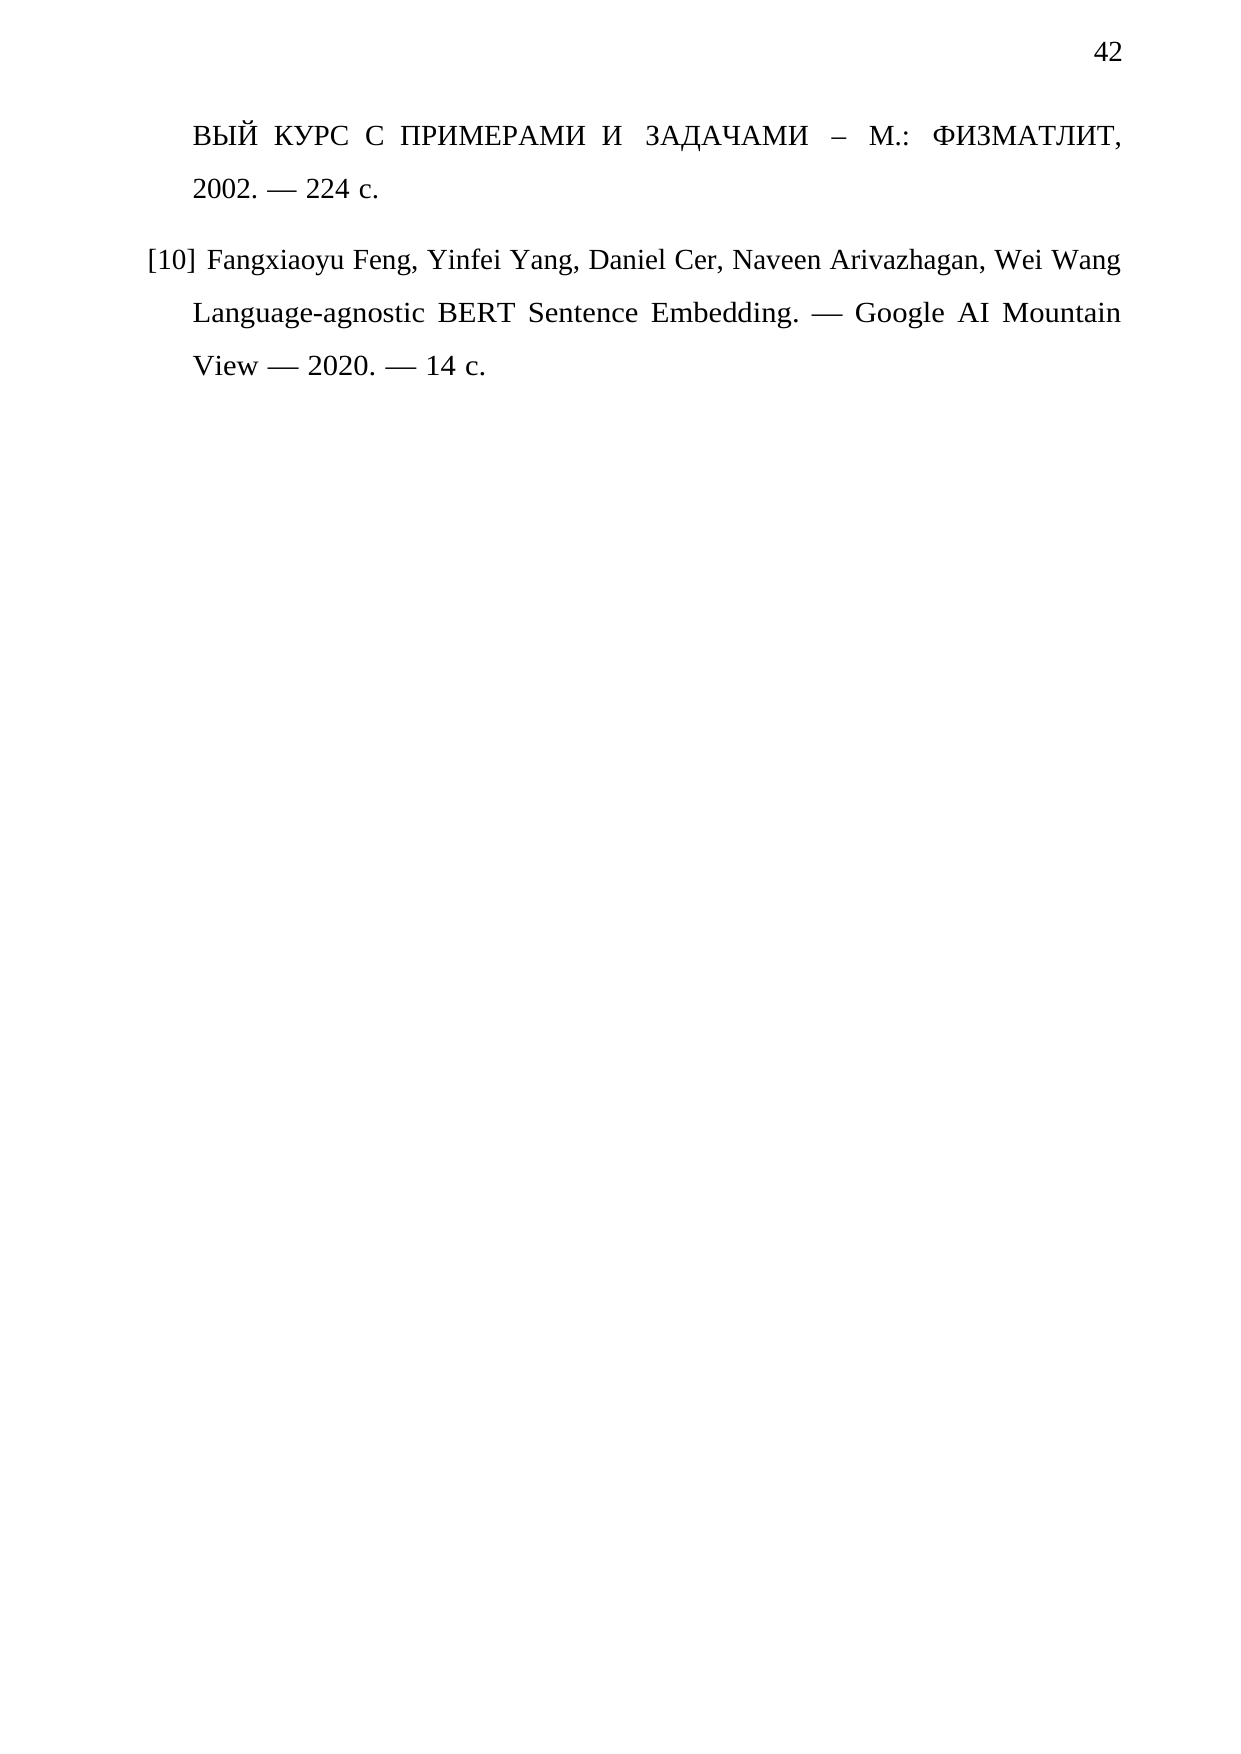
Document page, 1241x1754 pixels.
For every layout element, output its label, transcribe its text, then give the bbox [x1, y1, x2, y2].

text ВЫЙ КУРС С ПРИМЕРАМИ И ЗАДАЧАМИ – М.: ФИЗМАТЛИТ, 2002. — 224 с. [192, 118, 1122, 205]
list Fangxiaoyu Feng, Yinfei Yang, Daniel Cer, Naveen Arivazhagan, Wei Wang Language-agnostic BERT Sentence Embedding. — Google AI Mountain View — 2020. — 14 c. [147, 242, 1122, 381]
